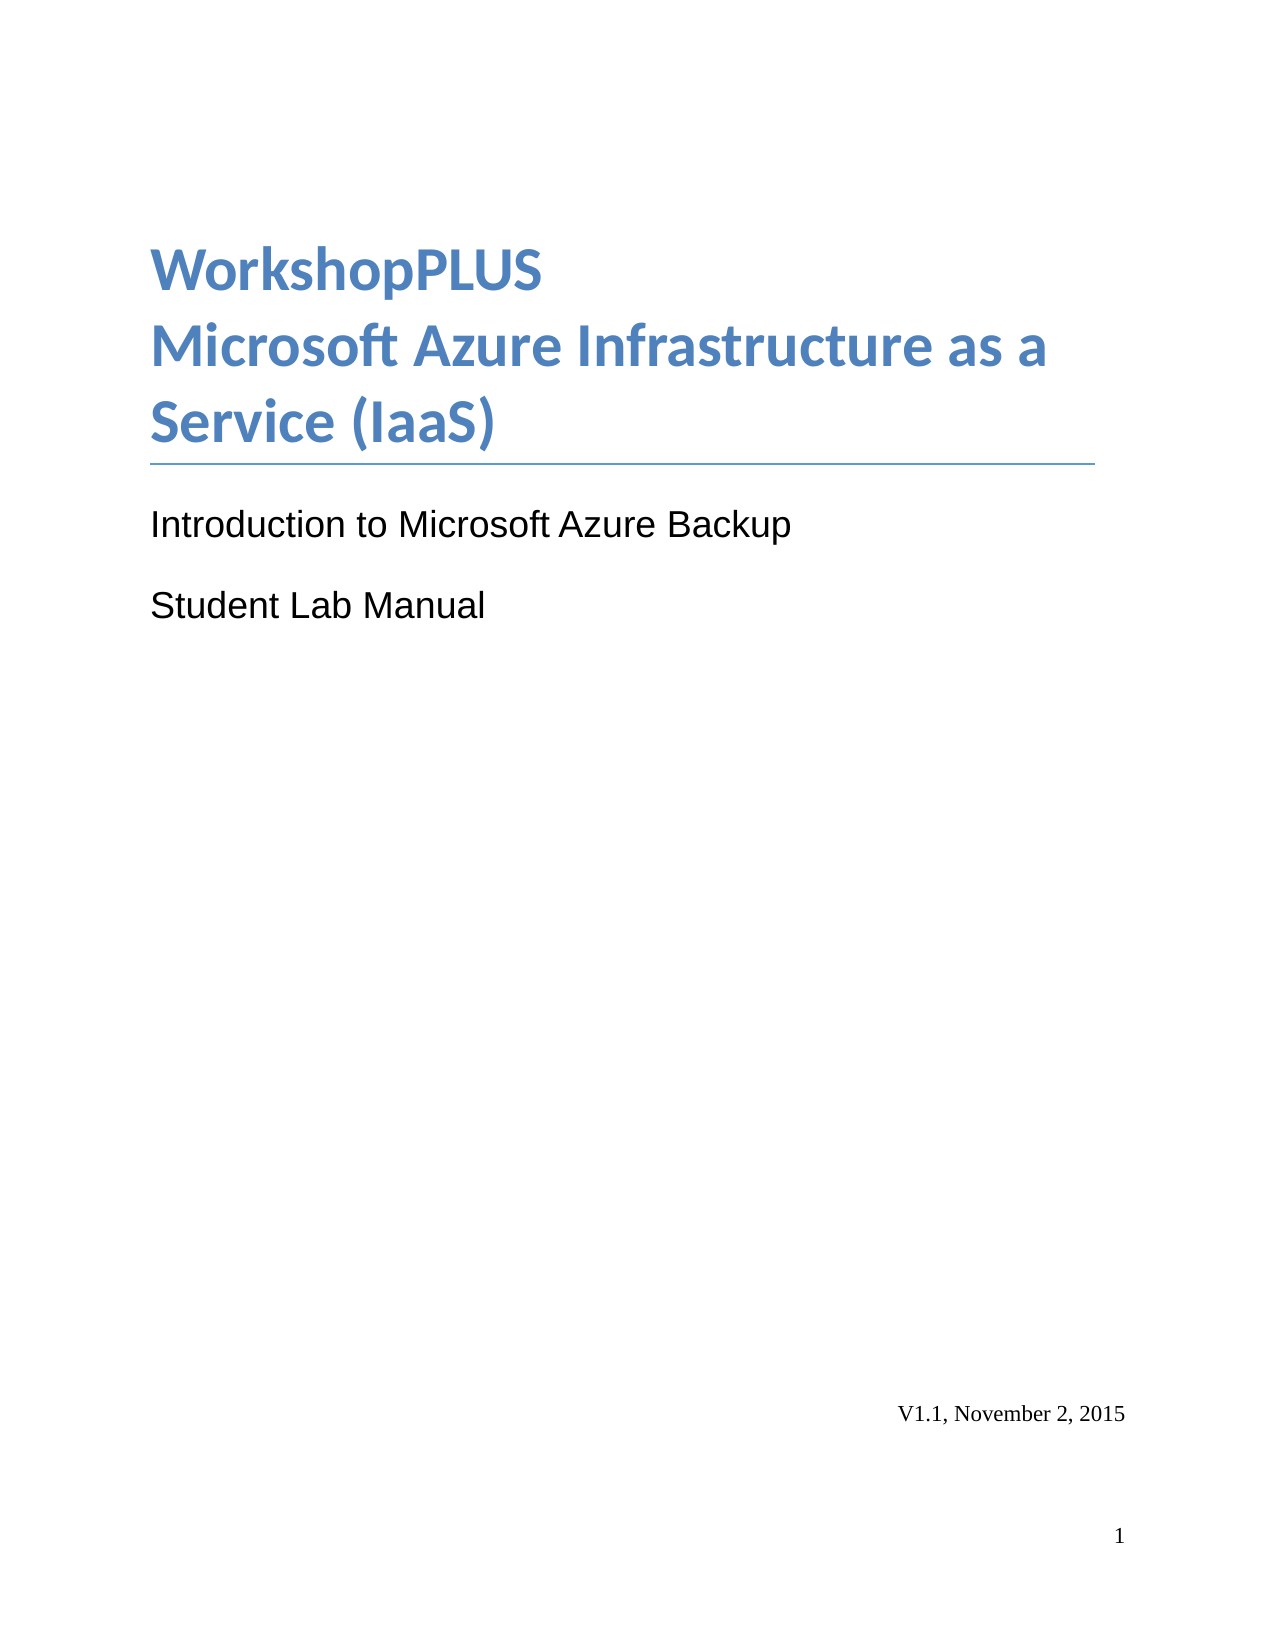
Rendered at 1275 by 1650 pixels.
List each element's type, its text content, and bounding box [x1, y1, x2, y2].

title Microsoft Azure Infrastructure as a Service (IaaS) [150, 306, 1095, 463]
title Student Lab Manual [150, 583, 900, 626]
title WorkshopPLUS [150, 229, 1095, 306]
text V1.1, November 2, 2015 [187, 1400, 1125, 1427]
title Introduction to Microsoft Azure Backup [150, 502, 900, 545]
